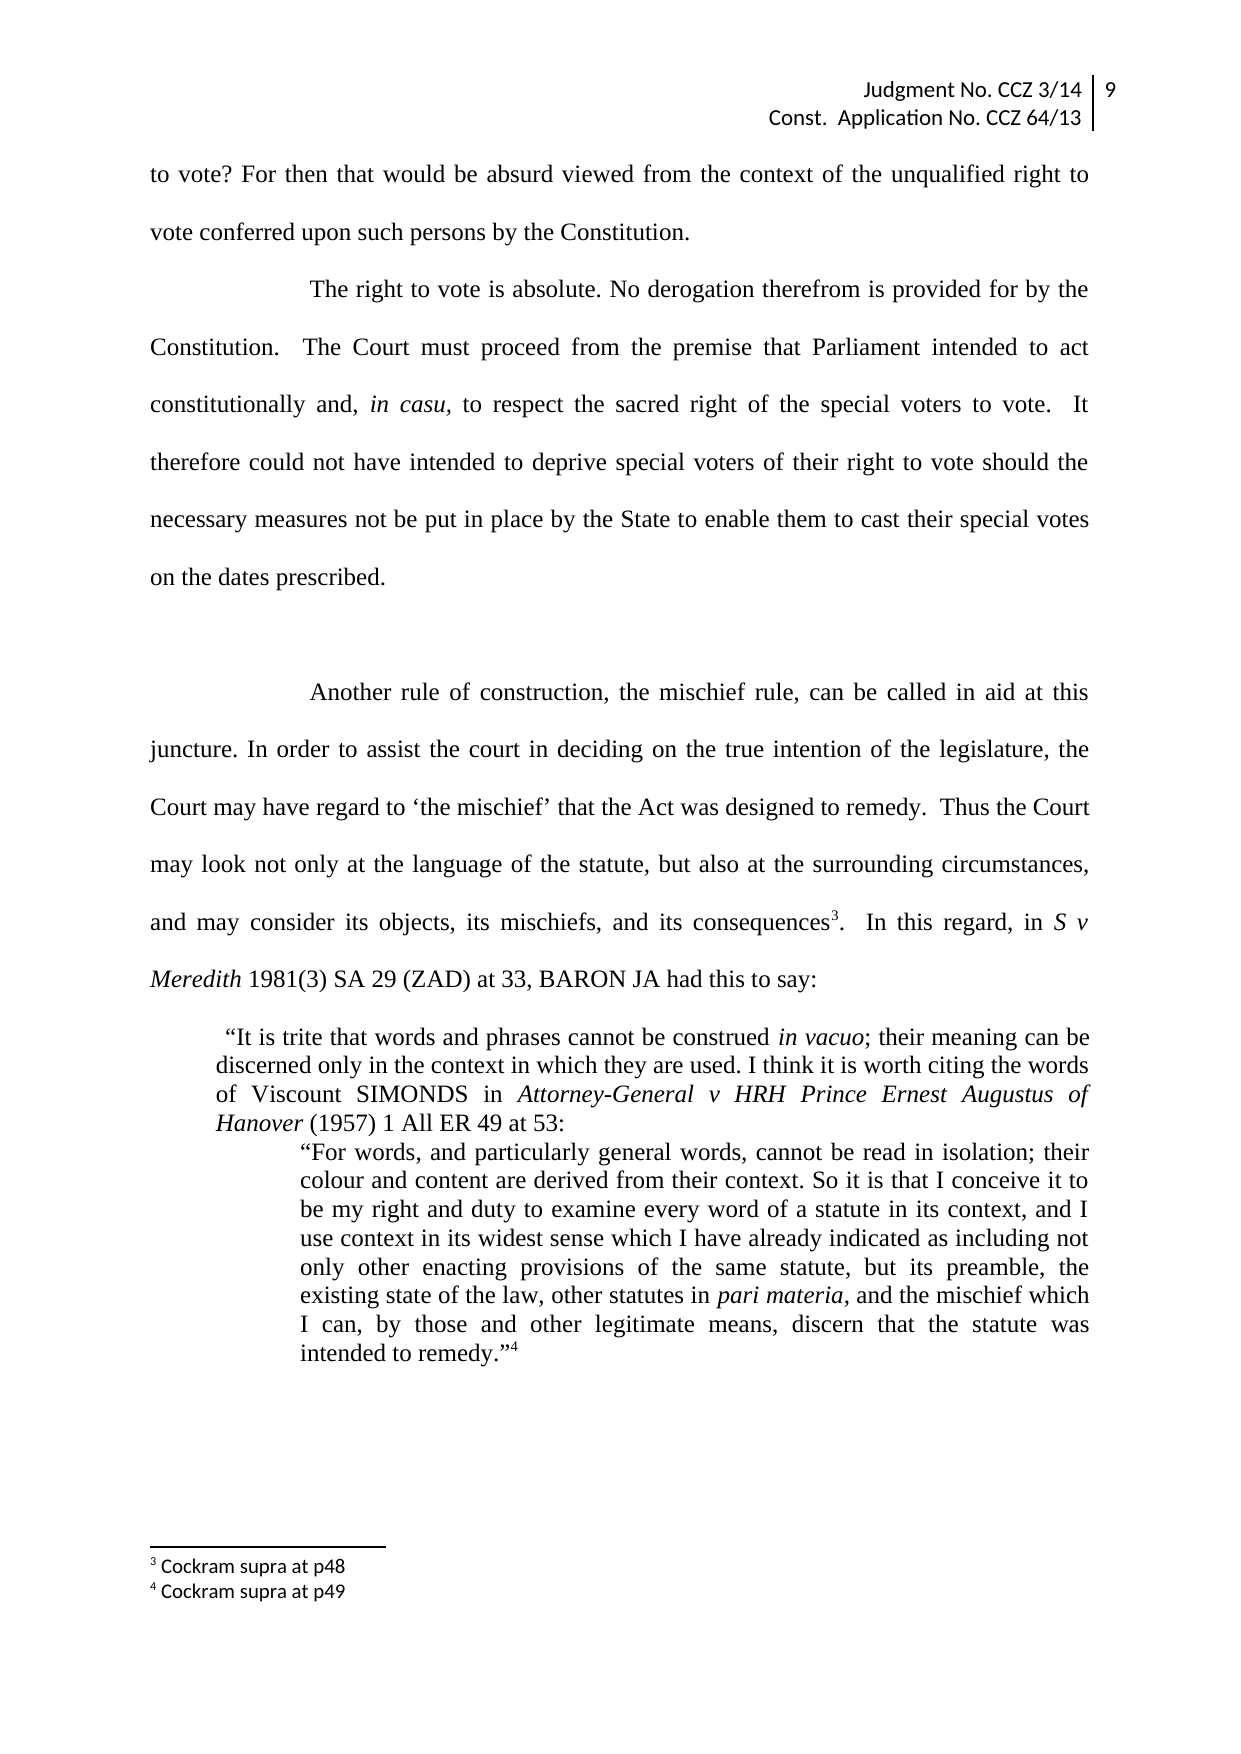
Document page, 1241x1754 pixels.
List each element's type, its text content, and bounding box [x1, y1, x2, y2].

text “For words, and particularly general words, cannot be read in isolation; their colour and content are derived from their context. So it is that I conceive it to be my right and duty to examine every word of a statute in its context, and I use context in its widest sense which I have already indicated as including not only other enacting provisions of the same statute, but its preamble, the existing state of the law, other statutes in pari materia, and the mischief which I can, by those and other legitimate means, discern that the statute was intended to remedy.” [300, 1137, 1090, 1367]
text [150, 159, 1090, 245]
text The right to vote is absolute. No derogation therefrom is provided for by the Constitution. The Court must proceed from the premise that Parliament intended to act constitutionally and, in casu, to respect the sacred right of the special voters to vote. It therefore could not have intended to deprive special voters of their right to vote should the necessary measures not be put in place by the State to enable them to cast their special votes on the dates prescribed. [150, 274, 1090, 590]
text “It is trite that words and phrases cannot be construed in vacuo; their meaning can be discerned only in the context in which they are used. I think it is worth citing the words of Viscount SIMONDS in Attorney-General v HRH Prince Ernest Augustus of Hanover (1957) 1 All ER 49 at 53: [216, 1022, 1090, 1137]
text Another rule of construction, the mischief rule, can be called in aid at this juncture. In order to assist the court in deciding on the true intention of the legislature, the Court may have regard to ‘the mischief’ that the Act was designed to remedy. Thus the Court may look not only at the language of the statute, but also at the surrounding circumstances, and may consider its objects, its mischiefs, and its consequences. In this regard, in S v Meredith 1981(3) SA 29 (ZAD) at 33, BARON JA had this to say: [150, 677, 1090, 993]
